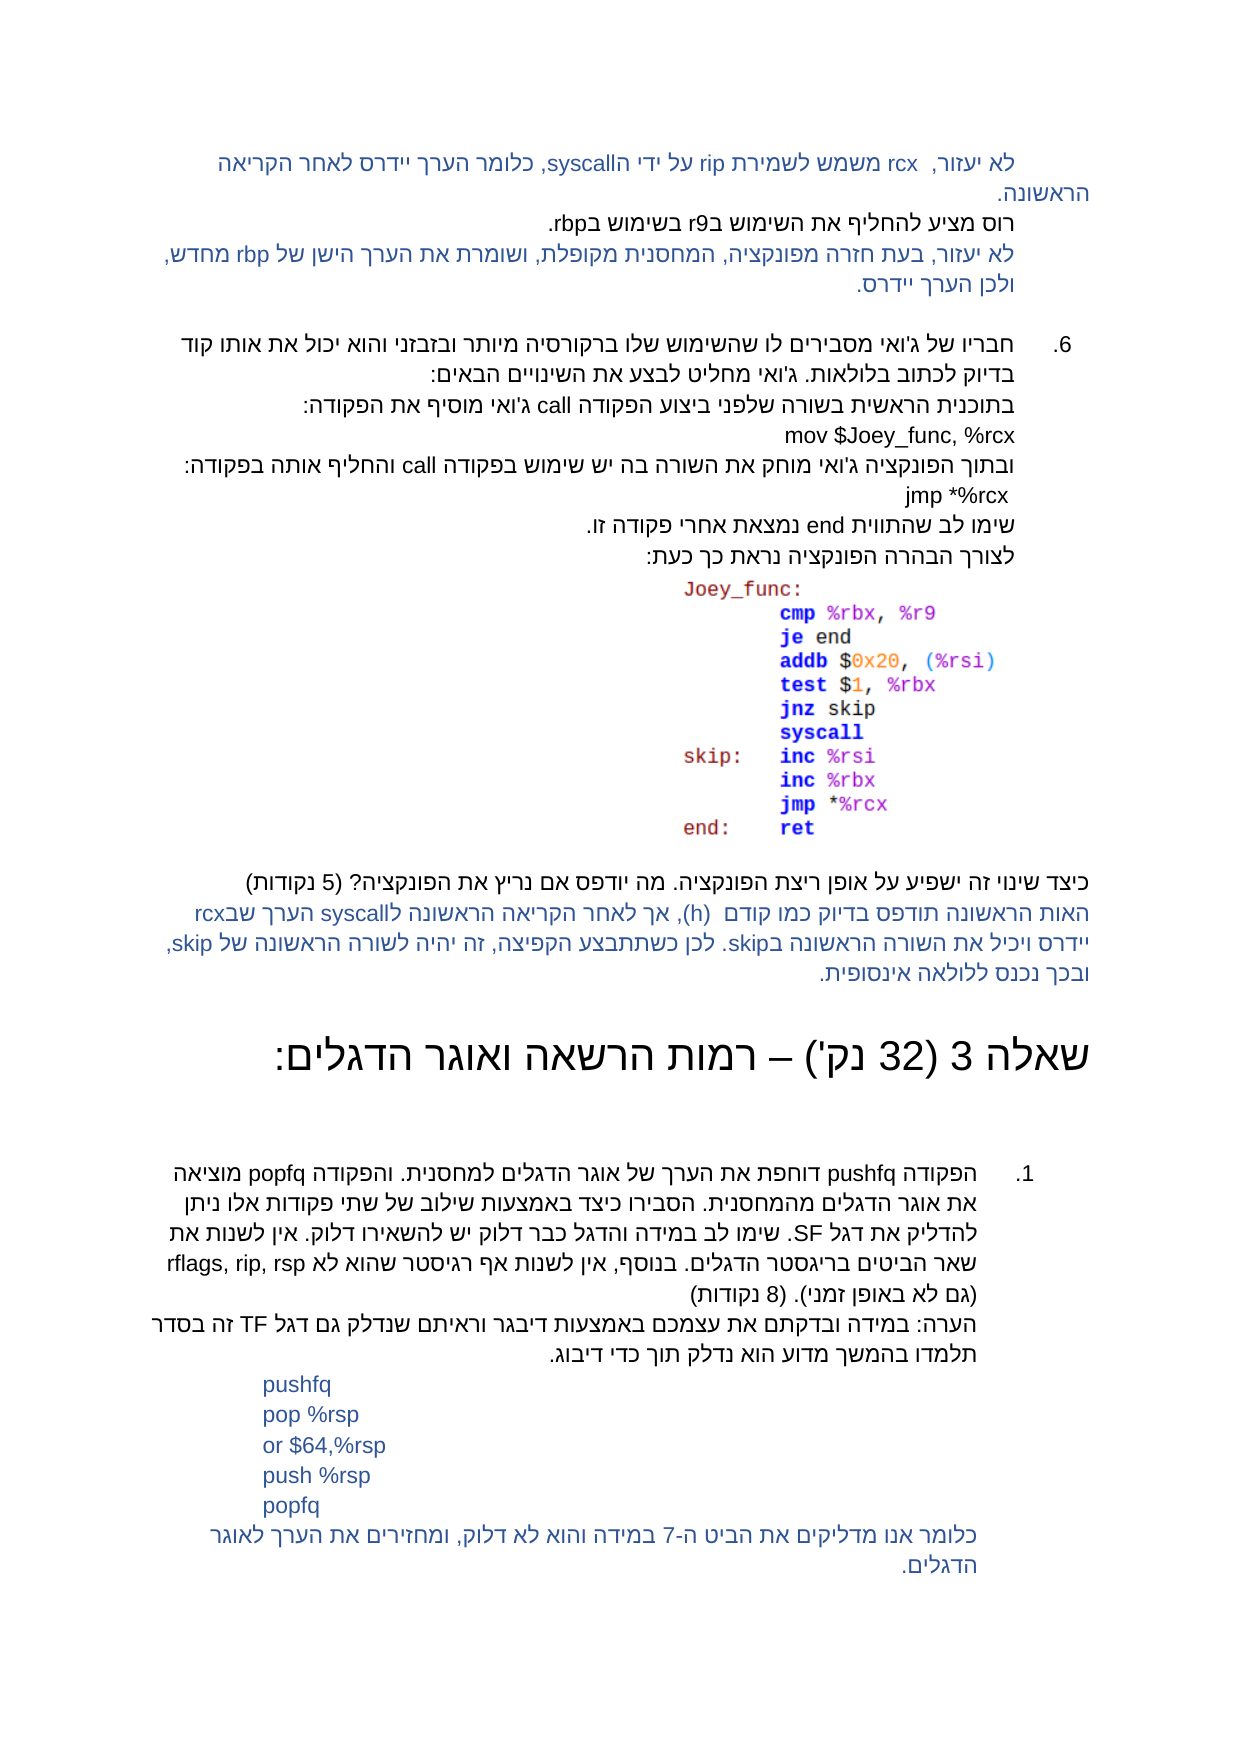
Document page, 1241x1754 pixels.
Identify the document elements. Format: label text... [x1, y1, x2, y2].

picture [682, 572, 1015, 866]
text popfq [262, 1492, 1090, 1518]
text לצורך הבהרה הפונקציה נראת כך כעת: [150, 543, 1015, 569]
text pop %rsp [262, 1401, 1090, 1428]
text הערה: במידה ובדקתם את עצמכם באמצעות דיבגר וראיתם שנדלק גם דגל TF זה בסדר תלמדו בהמשך מדוע הוא נדלק תוך כדי דיבוג. [150, 1311, 978, 1367]
text pushfq [262, 1371, 1090, 1398]
text לא יעזור, rcx משמש לשמירת rip על ידי הsyscall, כלומר הערך יידרס לאחר הקריאה הראשונה. [150, 150, 1090, 207]
list הפקודה pushfq דוחפת את הערך של אוגר הדגלים למחסנית. והפקודה popfq מוציאה את אוגר הדגלים מהמחסנית. הסבירו כיצד באמצעות שילוב של שתי פקודות אלו ניתן להדליק את דגל SF. שימו לב במידה והדגל כבר דלוק יש להשאירו דלוק. אין לשנות את שאר הביטים בריגסטר הדגלים. בנוסף, אין לשנות אף רגיסטר שהוא לא rflags, rip, rsp (גם לא באופן זמני). (8 נקודות) [150, 1160, 1015, 1307]
subtitle שאלה 3 (32 נק') – רמות הרשאה ואוגר הדגלים: [150, 1032, 1090, 1080]
text שימו לב שהתווית end נמצאת אחרי פקודה זו. [150, 512, 1015, 539]
text or $64,%rsp [262, 1432, 1090, 1458]
text mov $Joey_func, %rcx [150, 422, 1015, 448]
text רוס מציע להחליף את השימוש בr9 בשימוש בrbp. [150, 210, 1015, 237]
list חבריו של ג'ואי מסבירים לו שהשימוש שלו ברקורסיה מיותר ובזבזני והוא יכול את אותו קוד בדיוק לכתוב בלולאות. ג'ואי מחליט לבצע את השינויים הבאים: [150, 331, 1053, 388]
text ובתוך הפונקציה ג'ואי מוחק את השורה בה יש שימוש בפקודה call והחליף אותה בפקודה: [150, 452, 1015, 478]
text push %rsp [262, 1462, 1090, 1488]
text בתוכנית הראשית בשורה שלפני ביצוע הפקודה call ג'ואי מוסיף את הפקודה: [150, 392, 1015, 418]
text כיצד שינוי זה ישפיע על אופן ריצת הפונקציה. מה יודפס אם נריץ את הפונקציה? (5 נקודות) [150, 869, 1090, 896]
text כלומר אנו מדליקים את הביט ה-7 במידה והוא לא דלוק, ומחזירים את הערך לאוגר הדגלים. [150, 1522, 978, 1579]
text jmp *%rcx [150, 482, 1015, 509]
text האות הראשונה תודפס בדיוק כמו קודם (h), אך לאחר הקריאה הראשונה לsyscall הערך שבrcx יידרס ויכיל את השורה הראשונה בskip. לכן כשתתבצע הקפיצה, זה יהיה לשורה הראשונה של skip, ובכך נכנס ללולאה אינסופית. [150, 899, 1090, 986]
text לא יעזור, בעת חזרה מפונקציה, המחסנית מקופלת, ושומרת את הערך הישן של rbp מחדש, ולכן הערך יידרס. [150, 241, 1015, 297]
